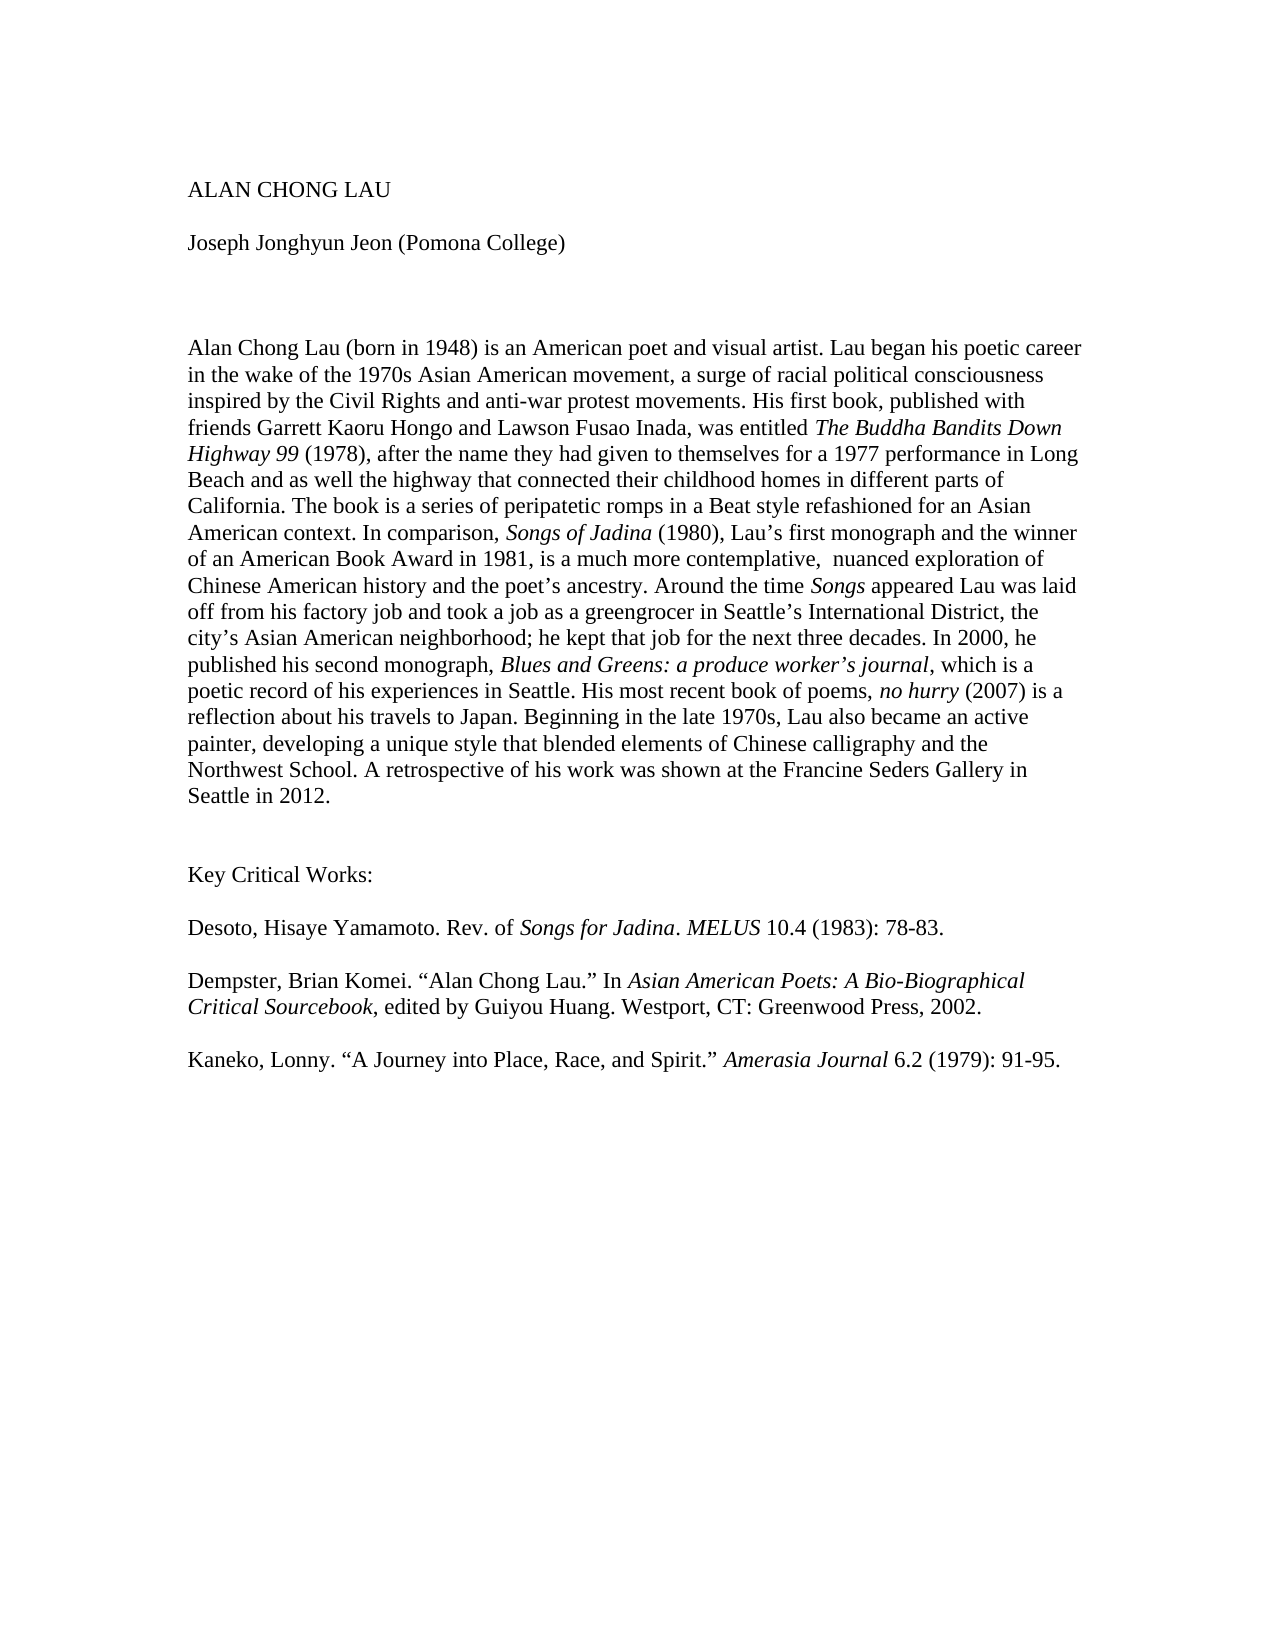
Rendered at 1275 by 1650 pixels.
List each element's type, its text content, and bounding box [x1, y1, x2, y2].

text Kaneko, Lonny. “A Journey into Place, Race, and Spirit.” Amerasia Journal 6.2 (1979): 91-95. [187, 1046, 1087, 1072]
text Joseph Jonghyun Jeon (Pomona College) [187, 229, 1087, 255]
text Alan Chong Lau (born in 1948) is an American poet and visual artist. Lau began his poetic career in the wake of the 1970s Asian American movement, a surge of racial political consciousness inspired by the Civil Rights and anti-war protest movements. His first book, published with friends Garrett Kaoru Hongo and Lawson Fusao Inada, was entitled The Buddha Bandits Down Highway 99 (1978), after the name they had given to themselves for a 1977 performance in Long Beach and as well the highway that connected their childhood homes in different parts of California. The book is a series of peripatetic romps in a Beat style refashioned for an Asian American context. In comparison, Songs of Jadina (1980), Lau’s first monograph and the winner of an American Book Award in 1981, is a much more contemplative, nuanced exploration of Chinese American history and the poet’s ancestry. Around the time Songs appeared Lau was laid off from his factory job and took a job as a greengrocer in Seattle’s International District, the city’s Asian American neighborhood; he kept that job for the next three decades. In 2000, he published his second monograph, Blues and Greens: a produce worker’s journal, which is a poetic record of his experiences in Seattle. His most recent book of poems, no hurry (2007) is a reflection about his travels to Japan. Beginning in the late 1970s, Lau also became an active painter, developing a unique style that blended elements of Chinese calligraphy and the Northwest School. A retrospective of his work was shown at the Francine Seders Gallery in Seattle in 2012. [187, 334, 1087, 809]
text Key Critical Works: [187, 862, 1087, 888]
text ALAN CHONG LAU [187, 176, 1087, 203]
text Desoto, Hisaye Yamamoto. Rev. of Songs for Jadina. MELUS 10.4 (1983): 78-83. [187, 914, 1087, 941]
text Dempster, Brian Komei. “Alan Chong Lau.” In Asian American Poets: A Bio-Biographical Critical Sourcebook, edited by Guiyou Huang. Westport, CT: Greenwood Press, 2002. [187, 967, 1087, 1020]
